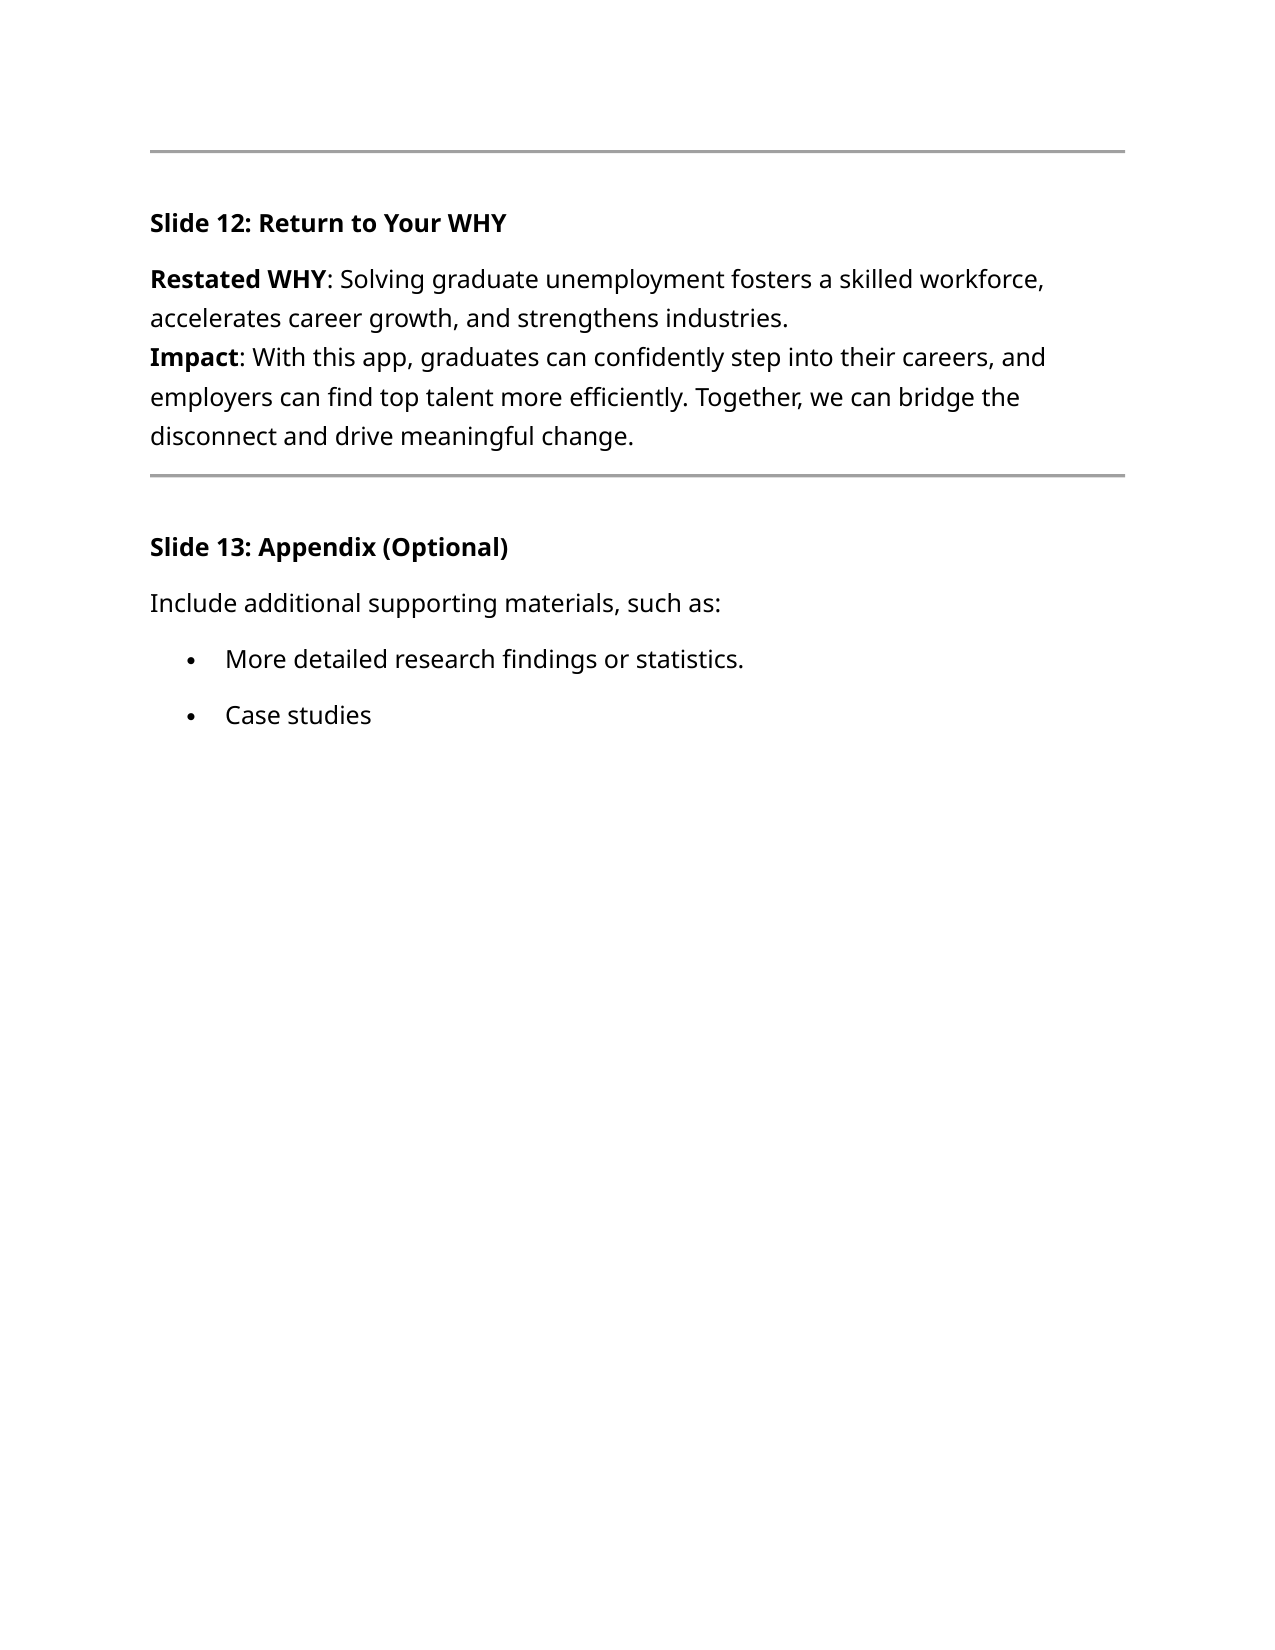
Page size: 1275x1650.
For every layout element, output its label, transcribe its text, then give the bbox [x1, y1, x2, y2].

text Slide 12: Return to Your WHY [150, 206, 1125, 240]
text Slide 13: Appendix (Optional) [150, 530, 1125, 564]
text Restated WHY: Solving graduate unemployment fosters a skilled workforce, accelerates career growth, and strengthens industries. Impact: With this app, graduates can confidently step into their careers, and employers can find top talent more efficiently. Together, we can bridge the disconnect and drive meaningful change. [150, 262, 1125, 452]
list Case studies [187, 697, 1125, 732]
list More detailed research findings or statistics. [187, 642, 1125, 676]
text Include additional supporting materials, such as: [150, 586, 1125, 620]
